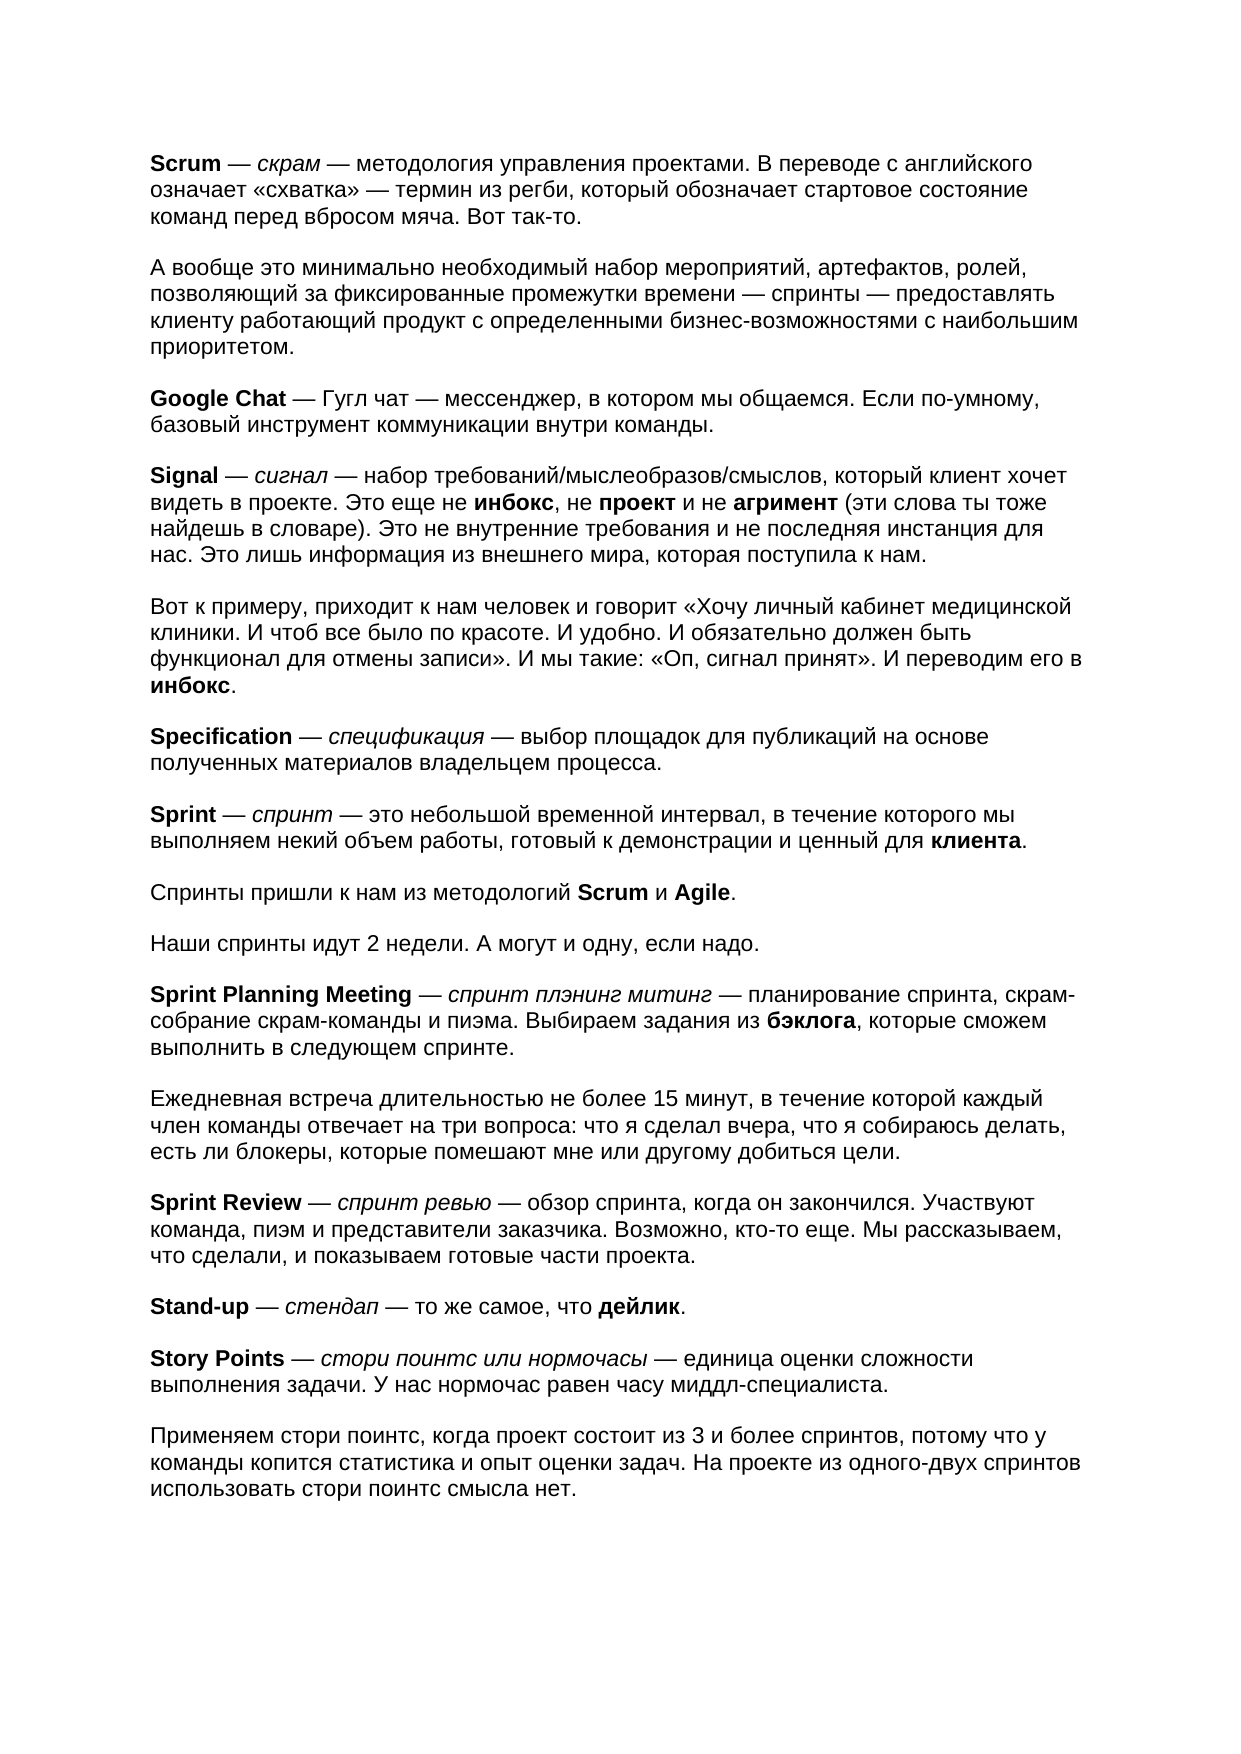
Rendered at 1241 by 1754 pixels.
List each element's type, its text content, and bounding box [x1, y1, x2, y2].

text Sprint Review — спринт ревью — обзор спринта, когда он закончился. Участвуют команда, пиэм и представители заказчика. Возможно, кто-то еще. Мы рассказываем, что сделали, и показываем готовые части проекта. [150, 1189, 1090, 1268]
text Sprint Planning Meeting — спринт плэнинг митинг — планирование спринта, скрам-собрание скрам-команды и пиэма. Выбираем задания из бэклога, которые сможем выполнить в следующем спринте. [150, 981, 1090, 1060]
text Stand-up — стендап — то же самое, что дейлик. [150, 1293, 1090, 1320]
text Sprint — спринт — это небольшой временной интервал, в течение которого мы выполняем некий объем работы, готовый к демонстрации и ценный для клиента. [150, 801, 1090, 853]
text Scrum — скрам — методология управления проектами. В переводе с английского означает «схватка» — термин из регби, который обозначает стартовое состояние команд перед вбросом мяча. Вот так-то. [150, 150, 1090, 229]
text А вообще это минимально необходимый набор мероприятий, артефактов, ролей, позволяющий за фиксированные промежутки времени — спринты — предоставлять клиенту работающий продукт с определенными бизнес-возможностями с наибольшим приоритетом. [150, 254, 1090, 359]
text Specification — спецификация — выбор площадок для публикаций на основе полученных материалов владельцем процесса. [150, 723, 1090, 776]
text Signal — сигнал — набор требований/мыслеобразов/смыслов, который клиент хочет видеть в проекте. Это еще не инбокс, не проект и не агримент (эти слова ты тоже найдешь в словаре). Это не внутренние требования и не последняя инстанция для нас. Это лишь информация из внешнего мира, которая поступила к нам. [150, 462, 1090, 568]
text Спринты пришли к нам из методологий Scrum и Agile. [150, 878, 1090, 905]
text Наши спринты идут 2 недели. А могут и одну, если надо. [150, 930, 1090, 956]
text Применяем стори поинтс, когда проект состоит из 3 и более спринтов, потому что у команды копится статистика и опыт оценки задач. На проекте из одного-двух спринтов использовать стори поинтс смысла нет. [150, 1422, 1090, 1501]
text Ежедневная встреча длительностью не более 15 минут, в течение которой каждый член команды отвечает на три вопроса: что я сделал вчера, что я собираюсь делать, есть ли блокеры, которые помешают мне или другому добиться цели. [150, 1085, 1090, 1164]
text Story Points — стори поинтc или нормочасы — единица оценки сложности выполнения задачи. У нас нормочас равен часу миддл-специалиста. [150, 1345, 1090, 1397]
text Вот к примеру, приходит к нам человек и говорит «Хочу личный кабинет медицинской клиники. И чтоб все было по красоте. И удобно. И обязательно должен быть функционал для отмены записи». И мы такие: «Оп, сигнал принят». И переводим его в инбокс. [150, 593, 1090, 698]
text Google Chat — Гугл чат — мессенджер, в котором мы общаемся. Если по-умному, базовый инструмент коммуникации внутри команды. [150, 384, 1090, 437]
